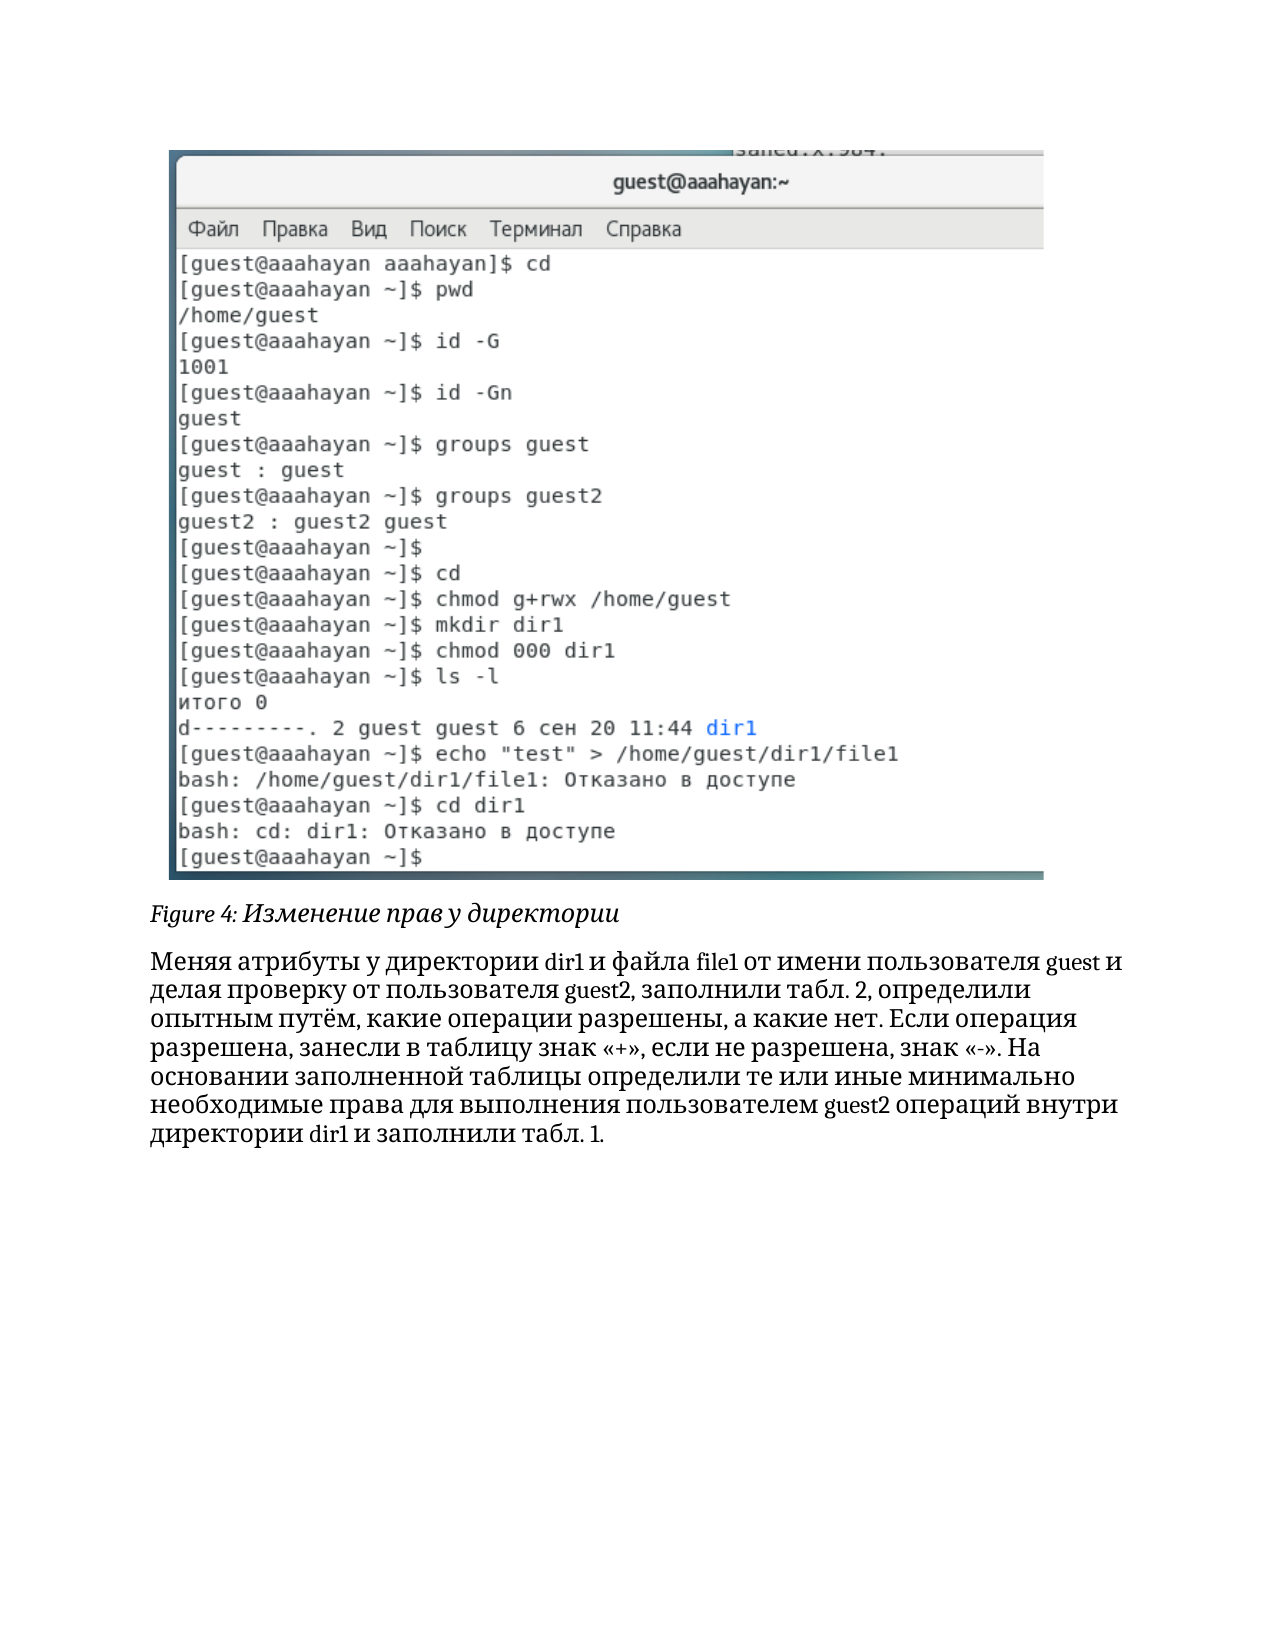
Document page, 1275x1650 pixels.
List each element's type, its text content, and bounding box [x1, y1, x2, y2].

picture [168, 150, 1044, 880]
text Меняя атрибуты у директории dir1 и файла file1 от имени пользователя guest и делая проверку от пользователя guest2, заполнили табл. 2, определили опытным путём, какие операции разрешены, а какие нет. Если операция разрешена, занесли в таблицу знак «+», если не разрешена, знак «-». На основании заполненной таблицы определили те или иные минимально необходимые права для выполнения пользователем guest2 операций внутри директории dir1 и заполнили табл. 1. [150, 947, 1125, 1149]
text Figure 4: Изменение прав у директории [150, 900, 1125, 929]
